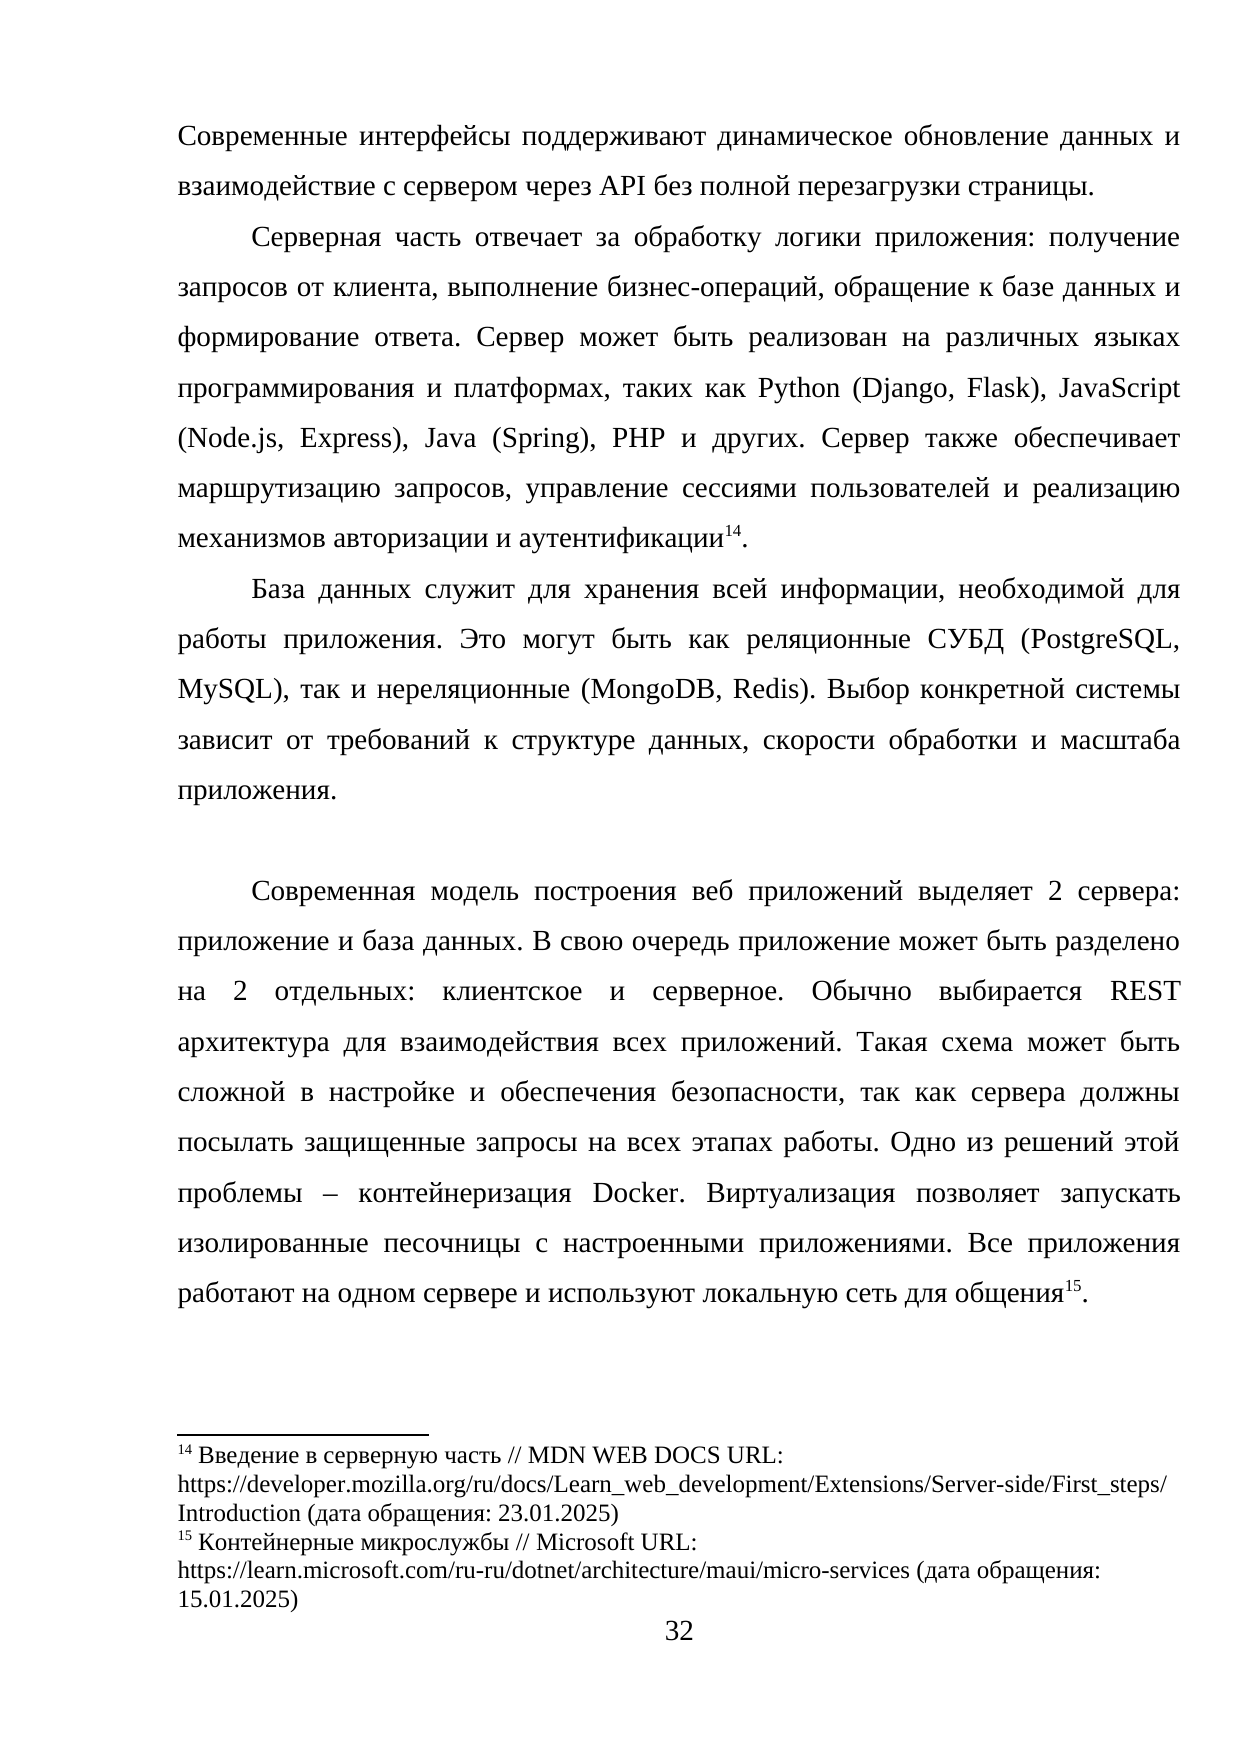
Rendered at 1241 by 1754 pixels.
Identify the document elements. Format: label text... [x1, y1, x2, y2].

text База данных служит для хранения всей информации, необходимой для работы приложения. Это могут быть как реляционные СУБД (PostgreSQL, MySQL), так и нереляционные (MongoDB, Redis). Выбор конкретной системы зависит от требований к структуре данных, скорости обработки и масштаба приложения. [177, 571, 1181, 806]
text Современная модель построения веб приложений выделяет 2 сервера: приложение и база данных. В свою очередь приложение может быть разделено на 2 отдельных: клиентское и серверное. Обычно выбирается REST архитектура для взаимодействия всех приложений. Такая схема может быть сложной в настройке и обеспечения безопасности, так как сервера должны посылать защищенные запросы на всех этапах работы. Одно из решений этой проблемы – контейнеризация Docker. Виртуализация позволяет запускать изолированные песочницы с настроенными приложениями. Все приложения работают на одном сервере и используют локальную сеть для общения. [177, 873, 1181, 1309]
text Серверная часть отвечает за обработку логики приложения: получение запросов от клиента, выполнение бизнес-операций, обращение к базе данных и формирование ответа. Сервер может быть реализован на различных языках программирования и платформах, таких как Python (Django, Flask), JavaScript (Node.js, Express), Java (Spring), PHP и других. Сервер также обеспечивает маршрутизацию запросов, управление сессиями пользователей и реализацию механизмов авторизации и аутентификации. [177, 219, 1181, 554]
